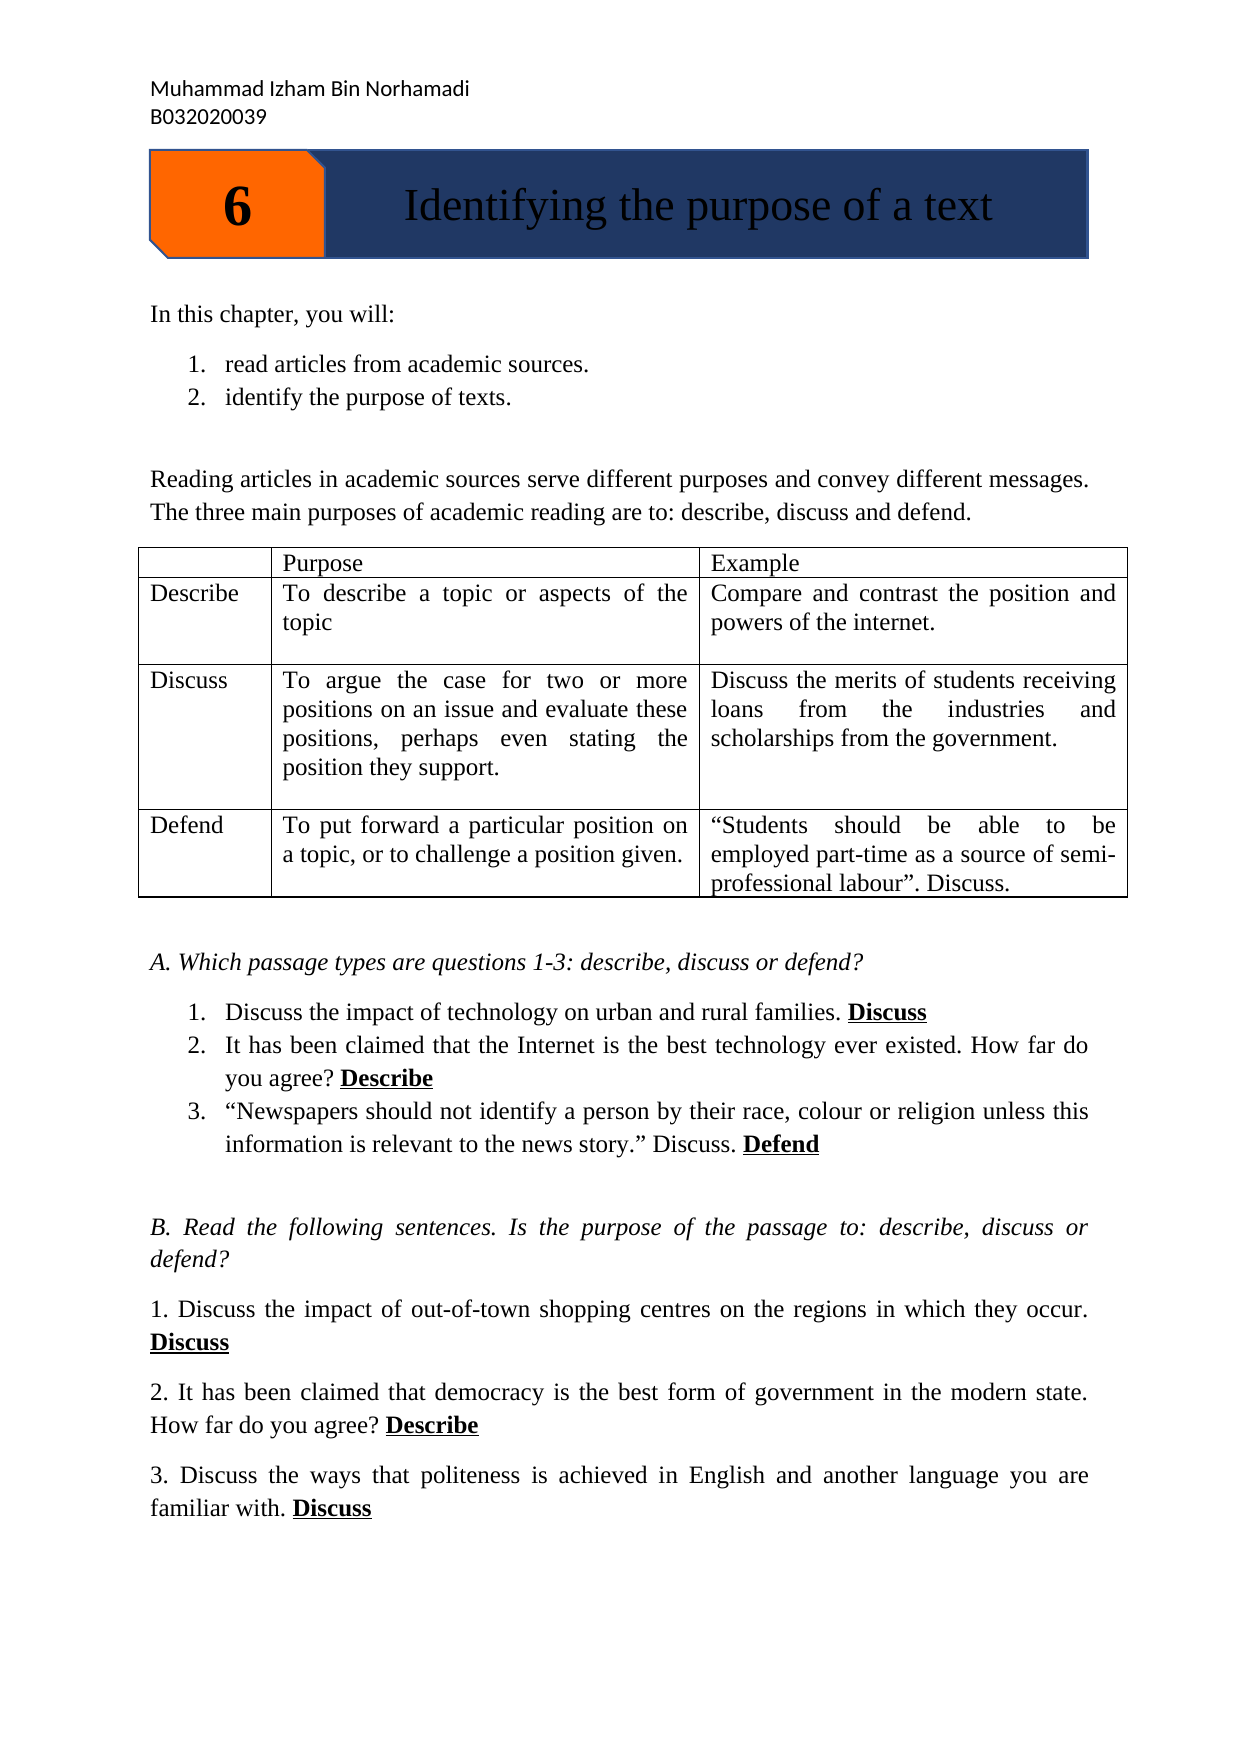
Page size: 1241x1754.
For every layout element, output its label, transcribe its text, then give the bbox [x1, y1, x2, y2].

table_cell To put forward a particular position on a topic, or to challenge a position given. [272, 810, 699, 896]
text 2. It has been claimed that democracy is the best form of government in the modern state. How far do you agree? Describe [150, 1377, 1090, 1439]
list read articles from academic sources. [187, 349, 1090, 377]
table_header Purpose [272, 548, 699, 577]
table_cell Discuss the merits of students receiving loans from the industries and scholarships from the government. [700, 665, 1127, 809]
table_cell Discuss [139, 665, 271, 809]
table_cell To describe a topic or aspects of the topic [272, 578, 699, 664]
list Discuss the impact of technology on urban and rural families. Discuss [187, 997, 1090, 1026]
table_cell “Students should be able to be employed part-time as a source of semi-professional labour”. Discuss. [700, 810, 1127, 896]
table_cell Describe [139, 578, 271, 664]
text 3. Discuss the ways that politeness is achieved in English and another language you are familiar with. Discuss [150, 1460, 1090, 1521]
table_cell Compare and contrast the position and powers of the internet. [700, 578, 1127, 664]
text 1. Discuss the impact of out-of-town shopping centres on the regions in which they occur. Discuss [150, 1294, 1090, 1356]
text B. Read the following sentences. Is the purpose of the passage to: describe, discuss or defend? [150, 1212, 1090, 1273]
list identify the purpose of texts. [187, 382, 1090, 411]
table_cell To argue the case for two or more positions on an issue and evaluate these positions, perhaps even stating the position they support. [272, 665, 699, 809]
table_header Example [700, 548, 1127, 577]
list It has been claimed that the Internet is the best technology ever existed. How far do you agree? Describe [187, 1030, 1090, 1092]
text A. Which passage types are questions 1-3: describe, discuss or defend? [150, 947, 1090, 976]
list “Newspapers should not identify a person by their race, colour or religion unless this information is relevant to the news story.” Discuss. Defend [187, 1096, 1090, 1158]
text In this chapter, you will: [150, 299, 1090, 328]
text Reading articles in academic sources serve different purposes and convey different messages. The three main purposes of academic reading are to: describe, discuss and defend. [150, 464, 1090, 526]
table_header [139, 548, 271, 577]
table_cell Defend [139, 810, 271, 896]
